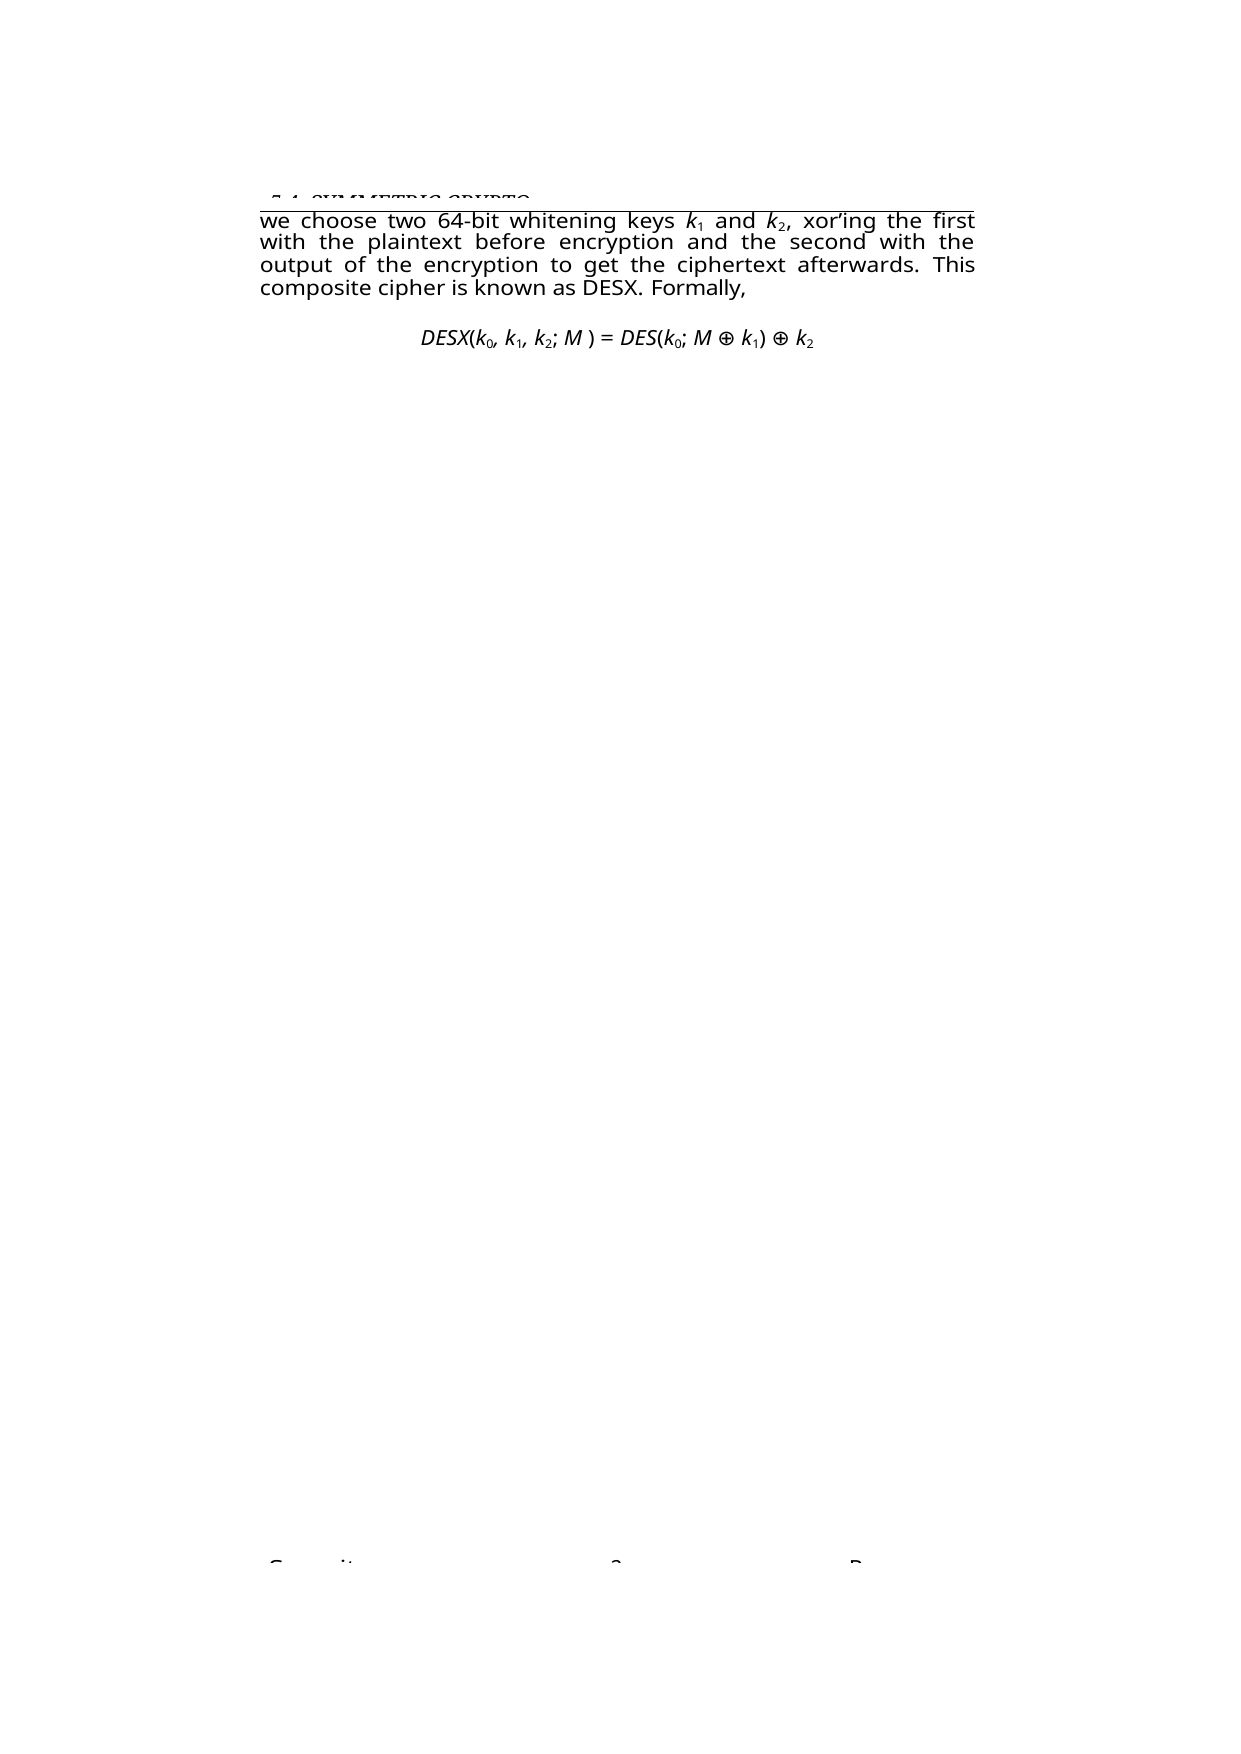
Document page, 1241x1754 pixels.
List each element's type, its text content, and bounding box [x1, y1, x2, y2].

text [259, 210, 975, 302]
text DESX(k0, k1, k2; M ) = DES(k0; M ⊕ k1) ⊕ k2 [351, 323, 883, 352]
